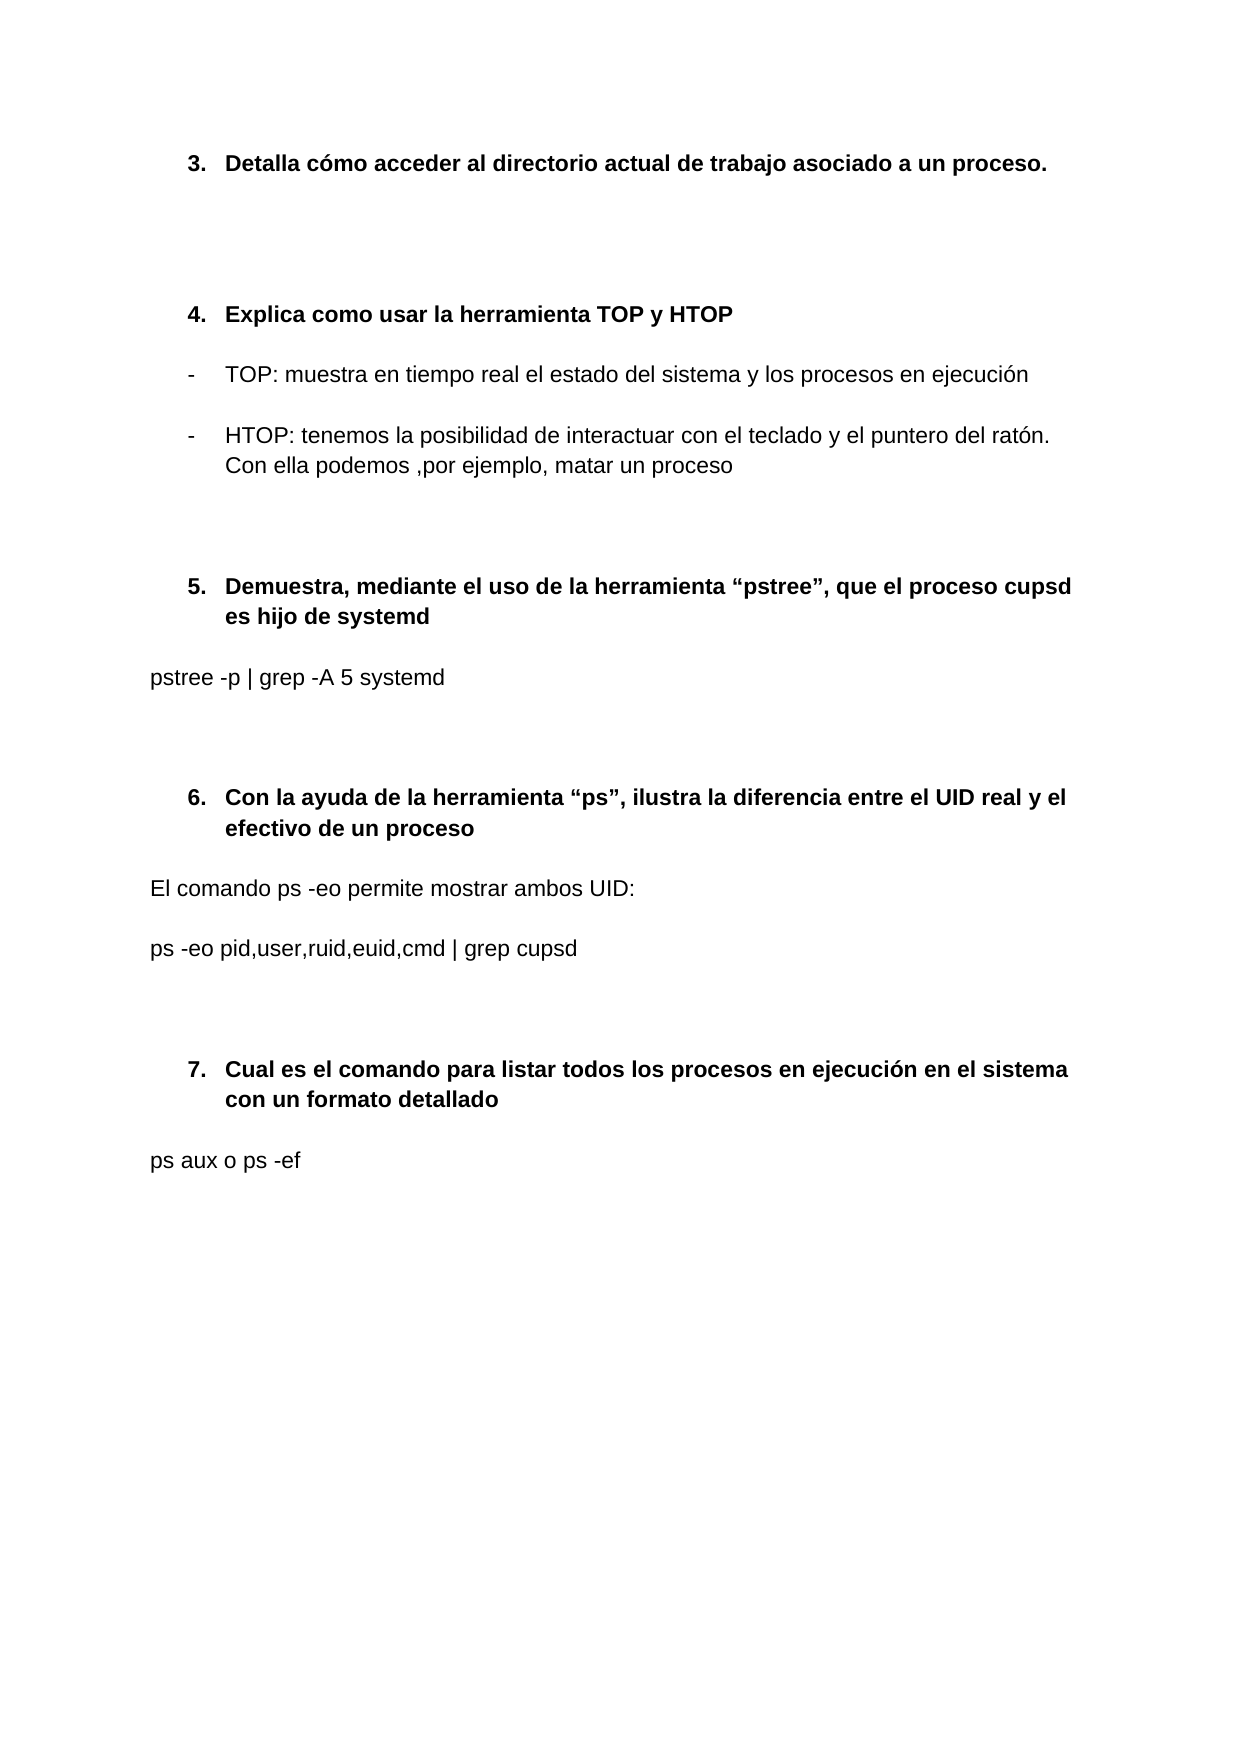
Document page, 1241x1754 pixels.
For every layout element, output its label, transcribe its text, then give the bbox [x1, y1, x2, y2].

text El comando ps -eo permite mostrar ambos UID: [150, 875, 1090, 901]
list HTOP: tenemos la posibilidad de interactuar con el teclado y el puntero del ratón. Con ella podemos ,por ejemplo, matar un proceso [187, 422, 1090, 478]
list Con la ayuda de la herramienta “ps”, ilustra la diferencia entre el UID real y el efectivo de un proceso [187, 784, 1090, 841]
list Explica como usar la herramienta TOP y HTOP [187, 301, 1090, 327]
list Cual es el comando para listar todos los procesos en ejecución en el sistema con un formato detallado [187, 1056, 1090, 1113]
text ps -eo pid,user,ruid,euid,cmd | grep cupsd [150, 935, 1090, 962]
text ps aux o ps -ef [150, 1147, 1090, 1173]
list Demuestra, mediante el uso de la herramienta “pstree”, que el proceso cupsd es hijo de systemd [187, 573, 1090, 629]
list TOP: muestra en tiempo real el estado del sistema y los procesos en ejecución [187, 361, 1090, 388]
text pstree -p | grep -A 5 systemd [150, 663, 1090, 690]
list Detalla cómo acceder al directorio actual de trabajo asociado a un proceso. [187, 150, 1090, 176]
